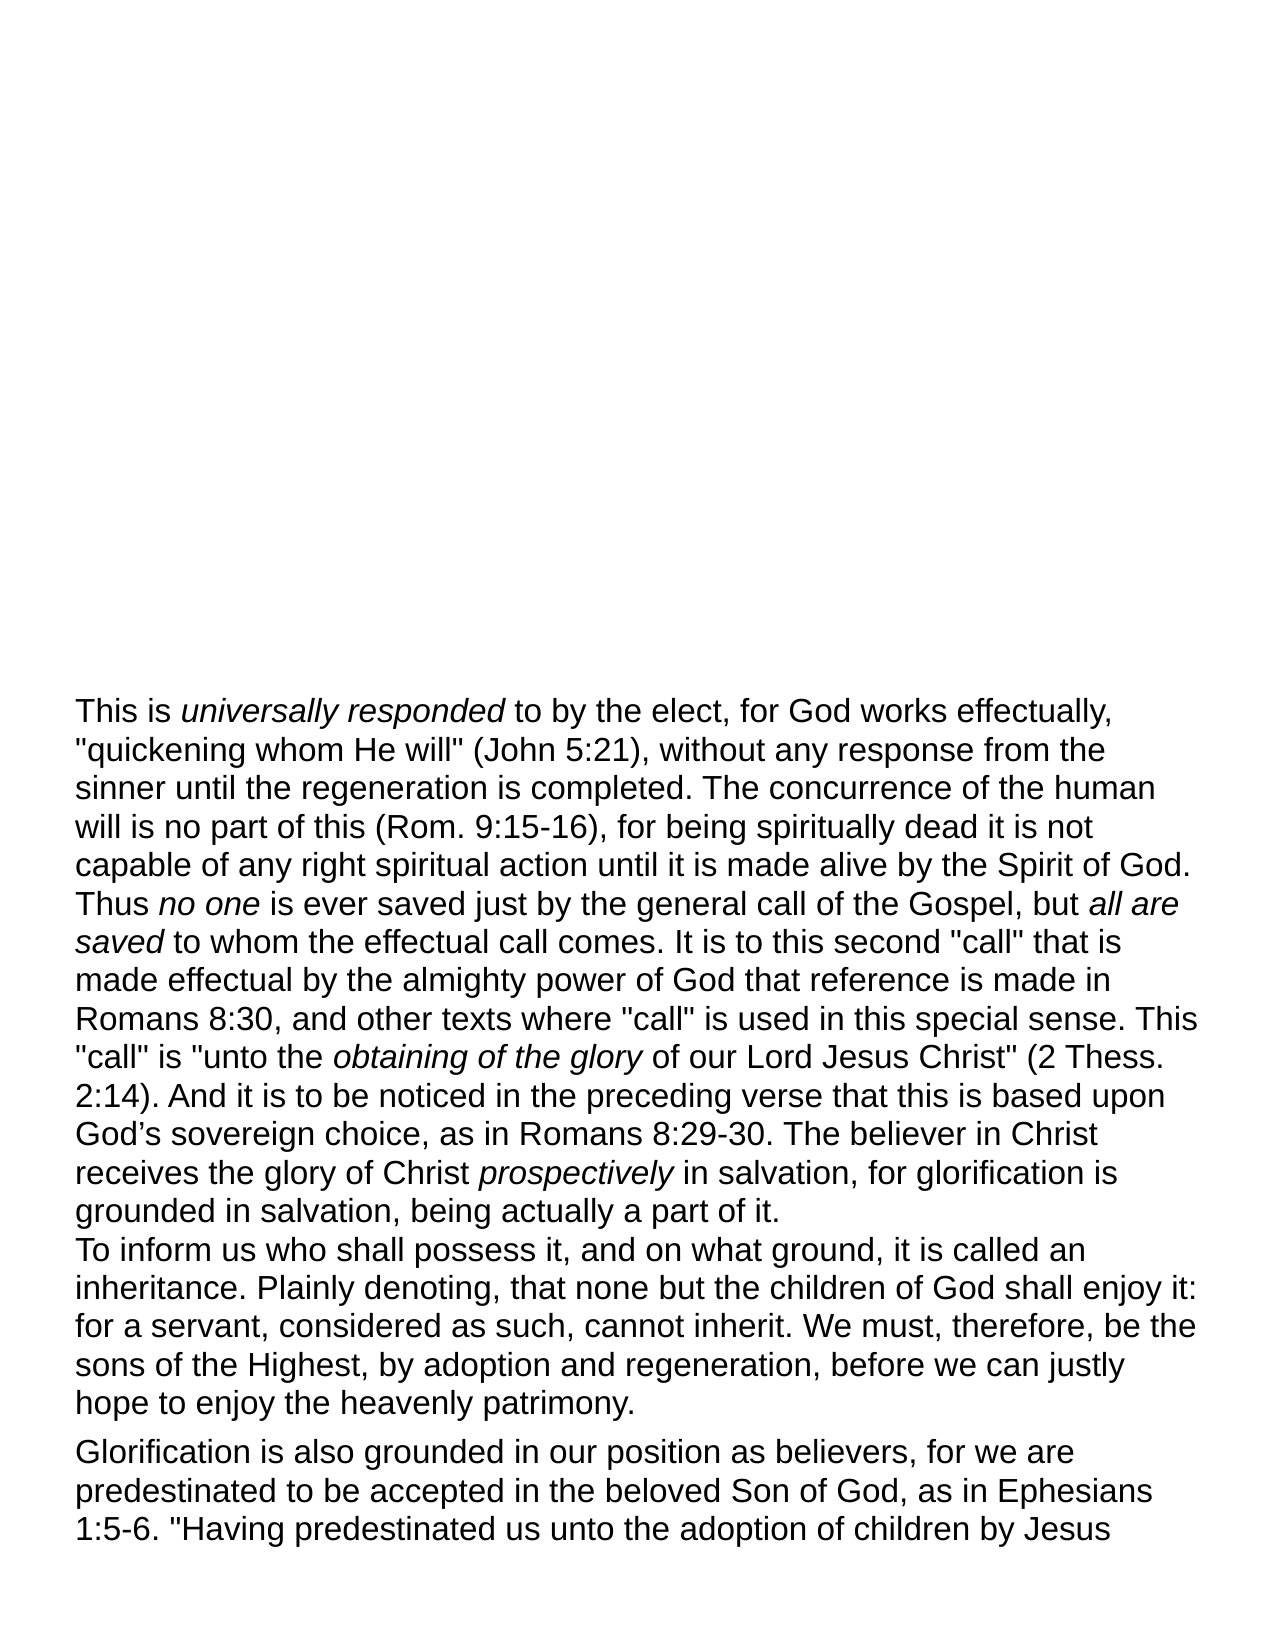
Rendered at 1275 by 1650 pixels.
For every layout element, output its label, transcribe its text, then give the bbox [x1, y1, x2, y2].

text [75, 1432, 1200, 1547]
text This is universally responded to by the elect, for God works effectually, "quickening whom He will" (John 5:21), without any response from the sinner until the regeneration is completed. The concurrence of the human will is no part of this (Rom. 9:15-16), for being spiritually dead it is not capable of any right spiritual action until it is made alive by the Spirit of God. Thus no one is ever saved just by the general call of the Gospel, but all are saved to whom the effectual call comes. It is to this second "call" that is made effectual by the almighty power of God that reference is made in Romans 8:30, and other texts where "call" is used in this special sense. This "call" is "unto the obtaining of the glory of our Lord Jesus Christ" (2 Thess. 2:14). And it is to be noticed in the preceding verse that this is based upon God’s sovereign choice, as in Romans 8:29-30. The believer in Christ receives the glory of Christ prospectively in salvation, for glorification is grounded in salvation, being actually a part of it. [75, 691, 1200, 1229]
text To inform us who shall possess it, and on what ground, it is called an inheritance. Plainly denoting, that none but the children of God shall enjoy it: for a servant, considered as such, cannot inherit. We must, therefore, be the sons of the Highest, by adoption and regeneration, before we can justly hope to enjoy the heavenly patrimony. [75, 1229, 1200, 1422]
